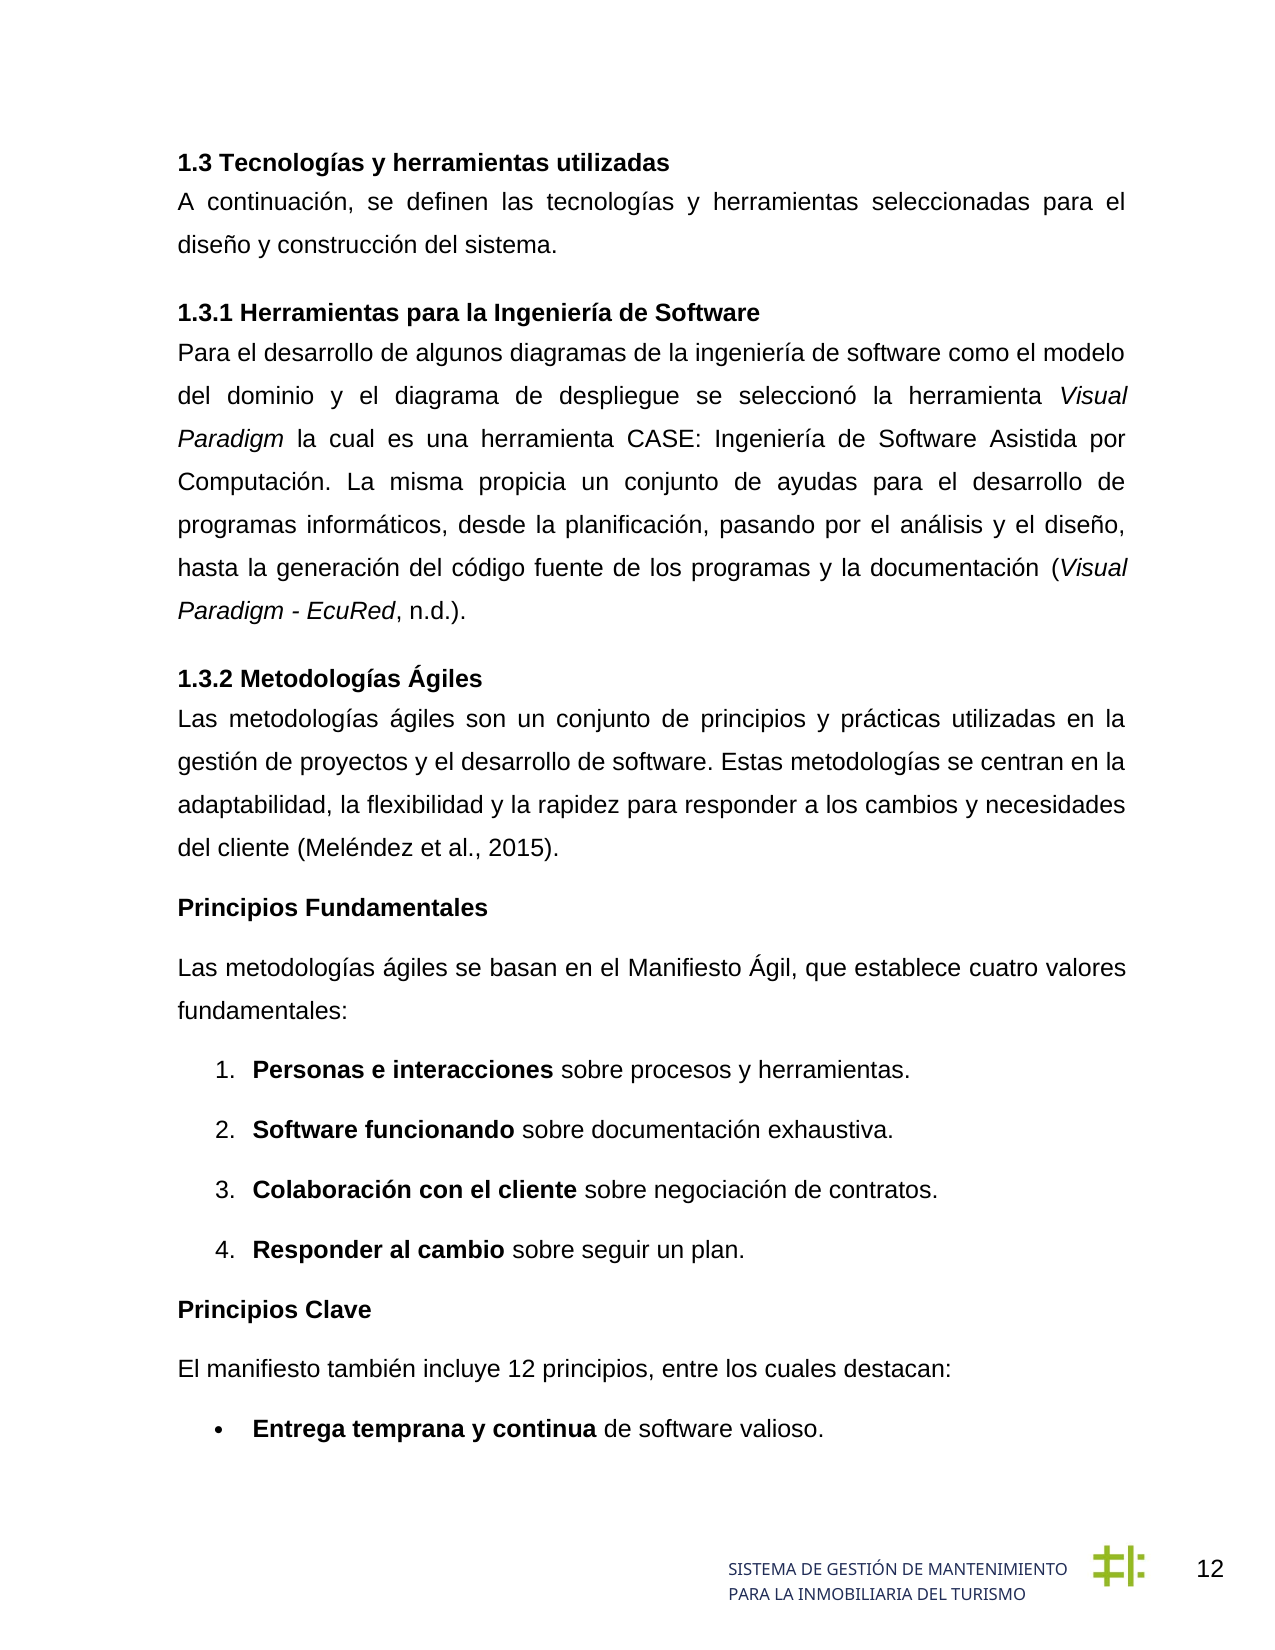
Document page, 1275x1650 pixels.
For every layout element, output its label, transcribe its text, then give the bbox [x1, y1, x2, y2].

list Software funcionando sobre documentación exhaustiva. [215, 1115, 1127, 1144]
text Principios Clave [177, 1295, 1127, 1323]
text Para el desarrollo de algunos diagramas de la ingeniería de software como el modelo del dominio y el diagrama de despliegue se seleccionó la herramienta Visual Paradigm la cual es una herramienta CASE: Ingeniería de Software Asistida por Computación. La misma propicia un conjunto de ayudas para el desarrollo de programas informáticos, desde la planificación, pasando por el análisis y el diseño, hasta la generación del código fuente de los programas y la documentación (Visual Paradigm - EcuRed, n.d.). [177, 337, 1127, 625]
text A continuación, se definen las tecnologías y herramientas seleccionadas para el diseño y construcción del sistema. [177, 187, 1127, 259]
list Responder al cambio sobre seguir un plan. [215, 1235, 1127, 1264]
picture [1086, 1540, 1157, 1596]
subtitle 1.3.2 Metodologías Ágiles [177, 664, 1127, 693]
list Personas e interacciones sobre procesos y herramientas. [215, 1056, 1127, 1084]
text El manifiesto también incluye 12 principios, entre los cuales destacan: [177, 1354, 1127, 1383]
subtitle 1.3.1 Herramientas para la Ingeniería de Software [177, 298, 1127, 327]
list Colaboración con el cliente sobre negociación de contratos. [215, 1175, 1127, 1204]
list Entrega temprana y continua de software valioso. [215, 1414, 1127, 1443]
subtitle 1.3 Tecnologías y herramientas utilizadas [177, 148, 1127, 176]
text Las metodologías ágiles son un conjunto de principios y prácticas utilizadas en la gestión de proyectos y el desarrollo de software. Estas metodologías se centran en la adaptabilidad, la flexibilidad y la rapidez para responder a los cambios y necesidades del cliente (Meléndez et al., 2015). [177, 704, 1127, 862]
text Principios Fundamentales [177, 893, 1127, 922]
text Las metodologías ágiles se basan en el Manifiesto Ágil, que establece cuatro valores fundamentales: [177, 953, 1127, 1024]
